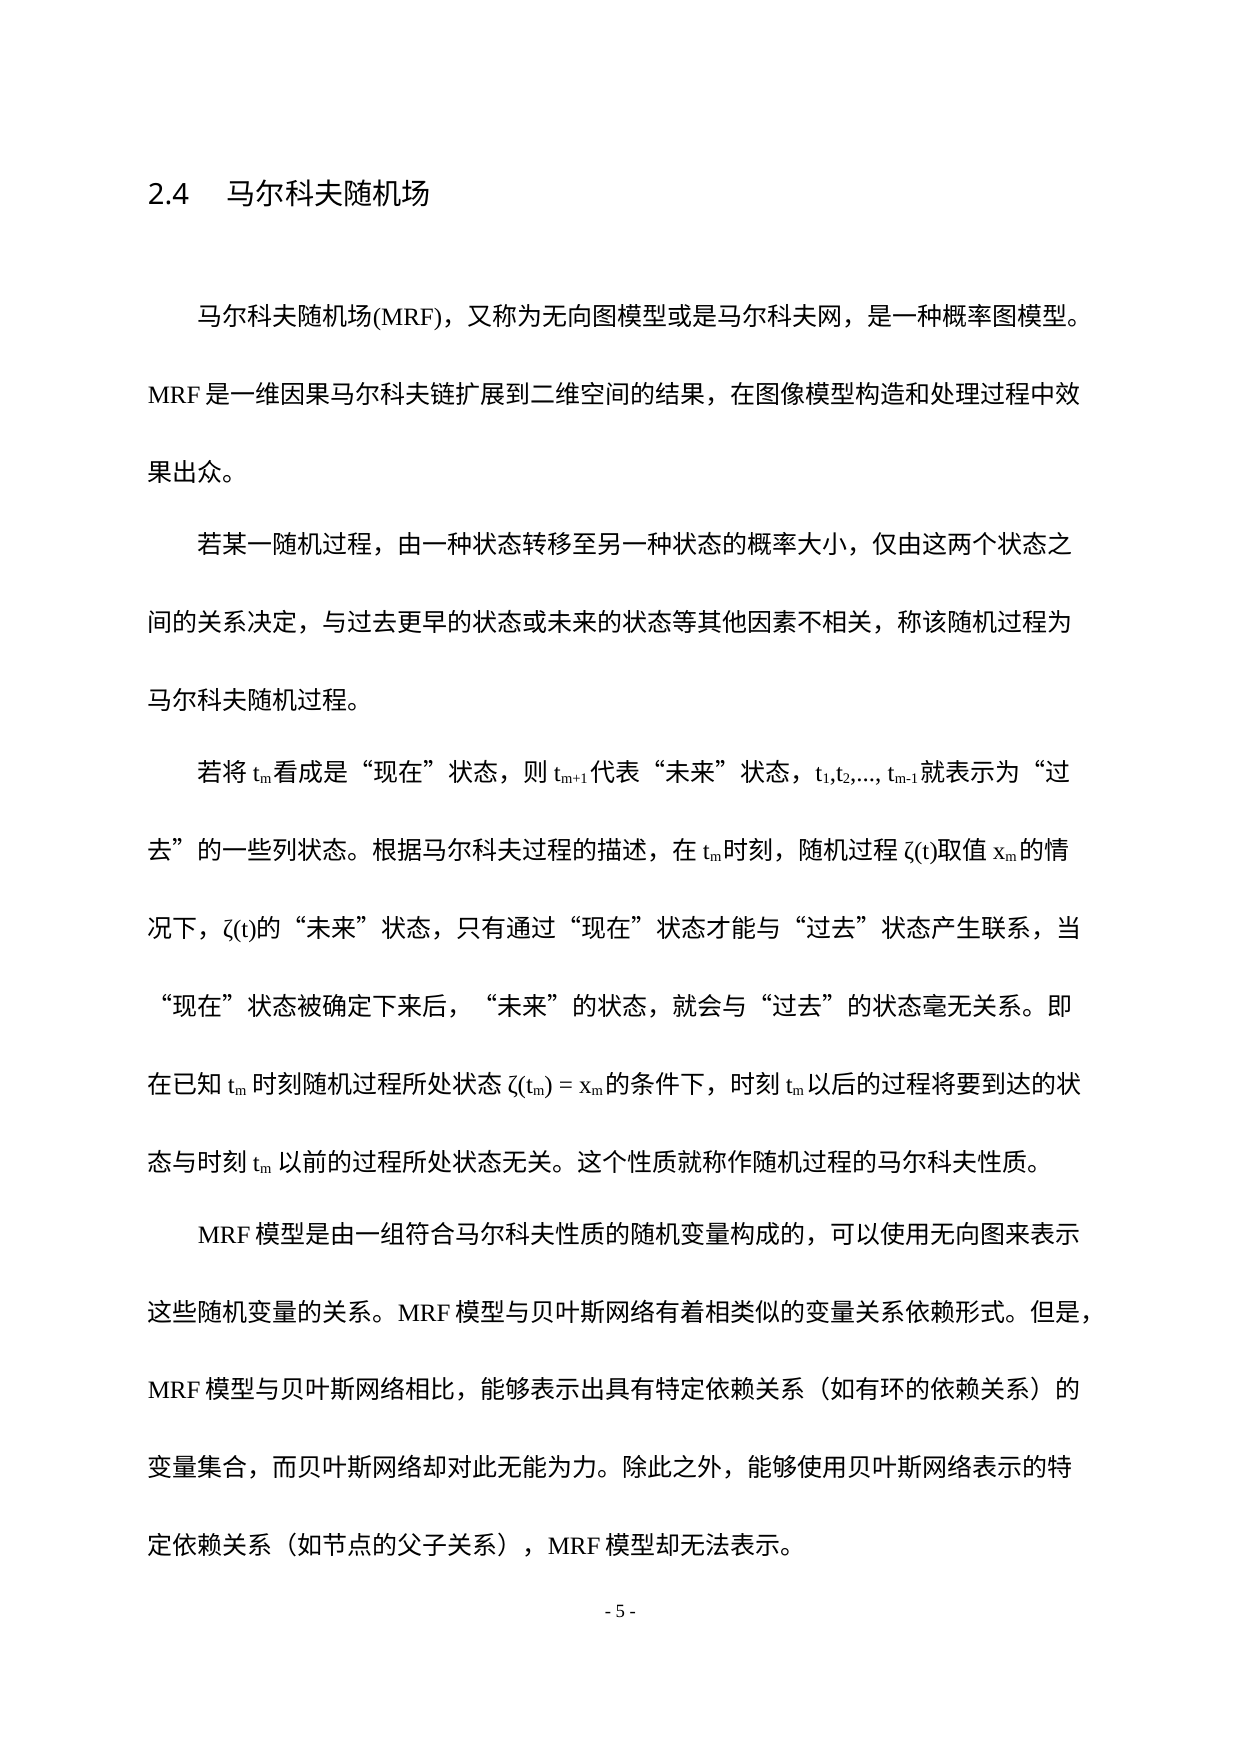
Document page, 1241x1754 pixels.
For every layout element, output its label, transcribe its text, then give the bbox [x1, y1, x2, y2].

text 若某一随机过程，由一种状态转移至另一种状态的概率大小，仅由这两个状态之间的关系决定，与过去更早的状态或未来的状态等其他因素不相关，称该随机过程为马尔科夫随机过程。 [148, 510, 1092, 731]
text 若将tm看成是“现在”状态，则tm+1代表“未来”状态，t1,t2,..., tm-1就表示为“过去”的一些列状态。根据马尔科夫过程的描述，在tm时刻，随机过程ζ(t)取值xm的情况下，ζ(t)的“未来”状态，只有通过“现在”状态才能与“过去”状态产生联系，当“现在”状态被确定下来后，“未来”的状态，就会与“过去”的状态毫无关系。即在已知tm 时刻随机过程所处状态ζ(tm) = xm的条件下，时刻tm以后的过程将要到达的状态与时刻tm 以前的过程所处状态无关。这个性质就称作随机过程的马尔科夫性质。 [148, 738, 1092, 1193]
text 马尔科夫随机场(MRF)，又称为无向图模型或是马尔科夫网，是一种概率图模型。MRF是一维因果马尔科夫链扩展到二维空间的结果，在图像模型构造和处理过程中效果出众。 [148, 282, 1092, 503]
subtitle 马尔科夫随机场 [148, 159, 1092, 224]
text MRF模型是由一组符合马尔科夫性质的随机变量构成的，可以使用无向图来表示这些随机变量的关系。MRF模型与贝叶斯网络有着相类似的变量关系依赖形式。但是，MRF模型与贝叶斯网络相比，能够表示出具有特定依赖关系（如有环的依赖关系）的变量集合，而贝叶斯网络却对此无能为力。除此之外，能够使用贝叶斯网络表示的特定依赖关系（如节点的父子关系），MRF模型却无法表示。 [148, 1200, 1092, 1576]
